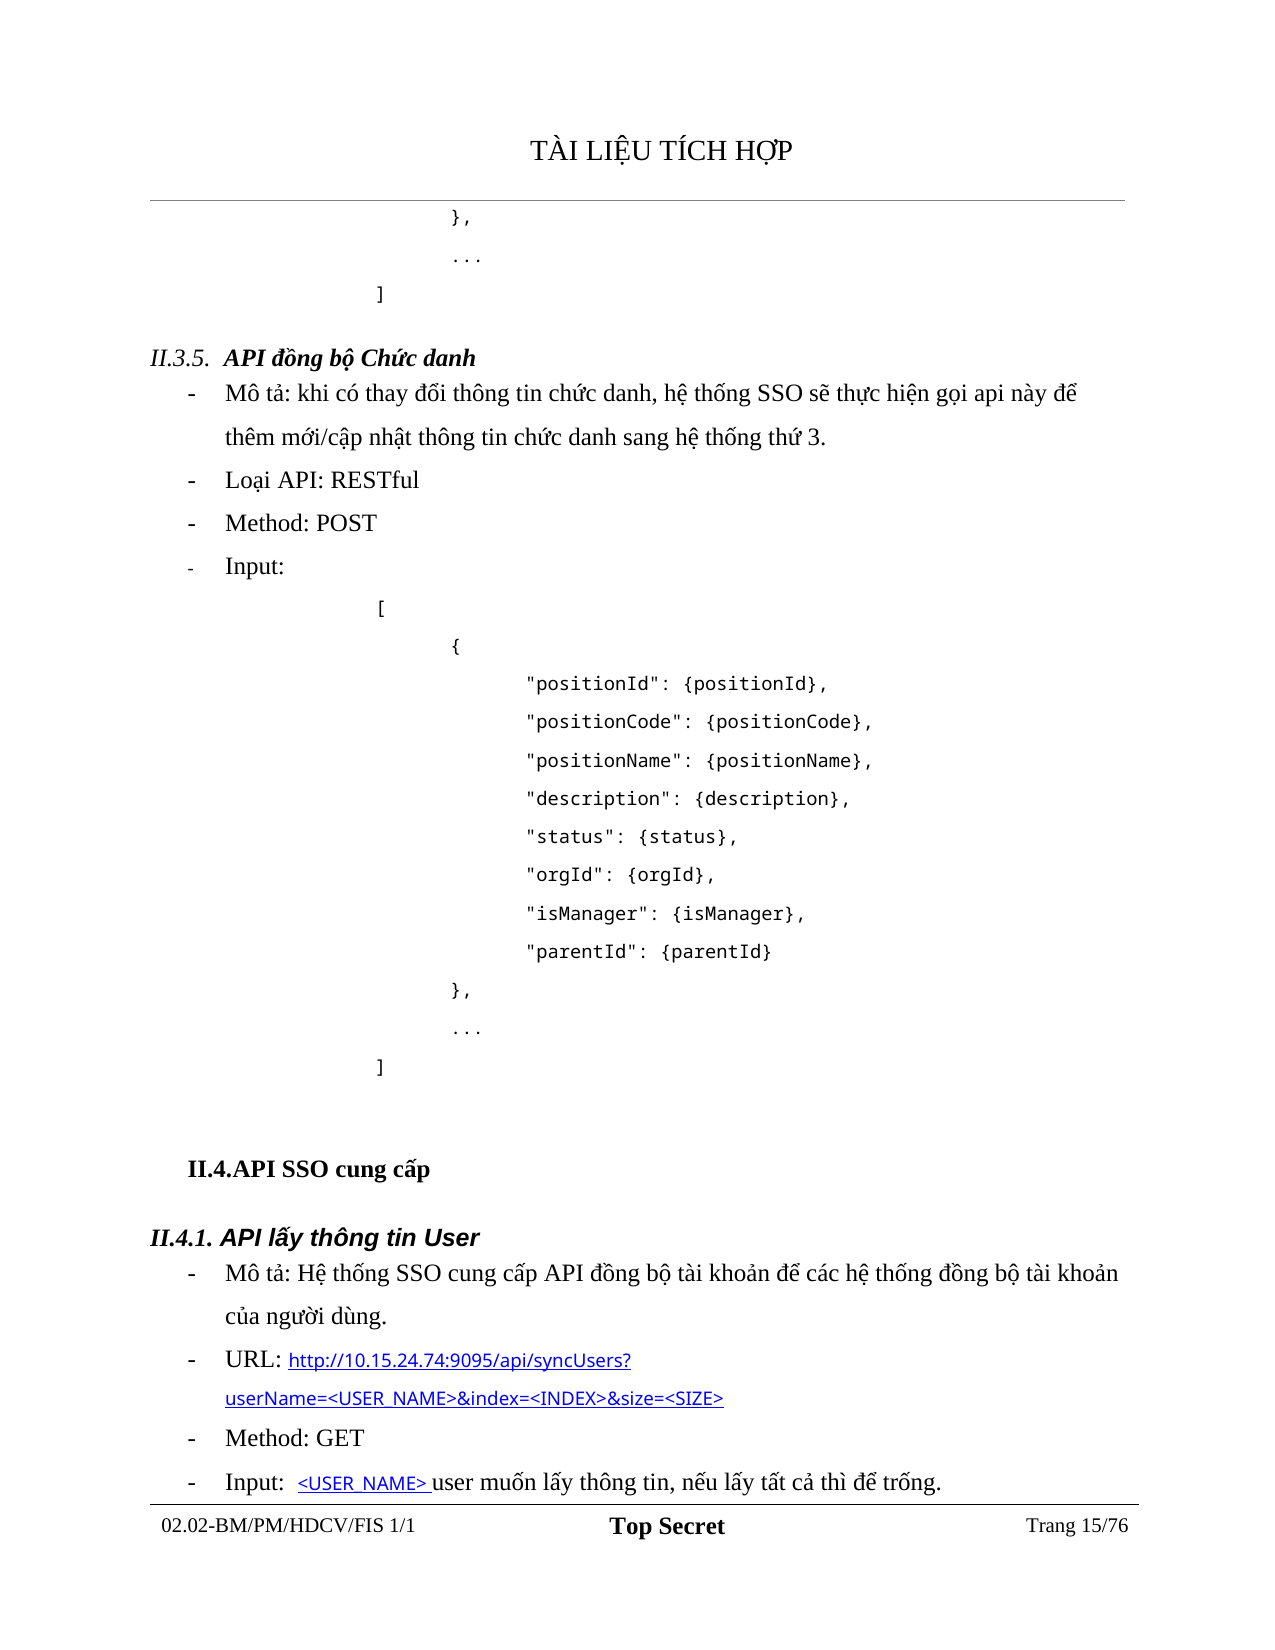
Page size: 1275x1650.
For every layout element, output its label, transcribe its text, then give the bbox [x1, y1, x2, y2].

list "status": {status}, [300, 823, 1125, 849]
list "positionName": {positionName}, [300, 747, 1125, 773]
list Loại API: RESTful [187, 465, 1125, 493]
list "orgId": {orgId}, [300, 862, 1125, 887]
list Input: [187, 551, 1125, 580]
list ... [300, 1015, 1125, 1040]
subtitle API đồng bộ Chức danh [150, 343, 1125, 372]
list Mô tả: khi có thay đổi thông tin chức danh, hệ thống SSO sẽ thực hiện gọi api này để thêm mới/cập nhật thông tin chức danh sang hệ thống thứ 3. [187, 378, 1125, 450]
list "parentId": {parentId} [300, 938, 1125, 964]
list }, [300, 976, 1125, 1002]
list ] [300, 1053, 1125, 1078]
list Input: <USER_NAME> user muốn lấy thông tin, nếu lấy tất cả thì để trống. [187, 1467, 1125, 1495]
subtitle API lấy thông tin User [150, 1222, 1125, 1251]
subtitle API SSO cung cấp [187, 1154, 1125, 1183]
list URL: http://10.15.24.74:9095/api/syncUsers?userName=<USER_NAME>&index=<INDEX>&size=<SIZE> [187, 1344, 1125, 1411]
list ] [300, 280, 1125, 306]
list "isManager": {isManager}, [300, 900, 1125, 926]
list }, [300, 204, 1125, 229]
list "positionId": {positionId}, [300, 671, 1125, 696]
list Method: POST [187, 508, 1125, 537]
list Method: GET [187, 1423, 1125, 1452]
list "description": {description}, [300, 785, 1125, 811]
text [ [187, 594, 1125, 620]
list { [300, 632, 1125, 658]
list Mô tả: Hệ thống SSO cung cấp API đồng bộ tài khoản để các hệ thống đồng bộ tài khoản của người dùng. [187, 1258, 1125, 1329]
list ... [300, 242, 1125, 268]
list "positionCode": {positionCode}, [300, 709, 1125, 734]
